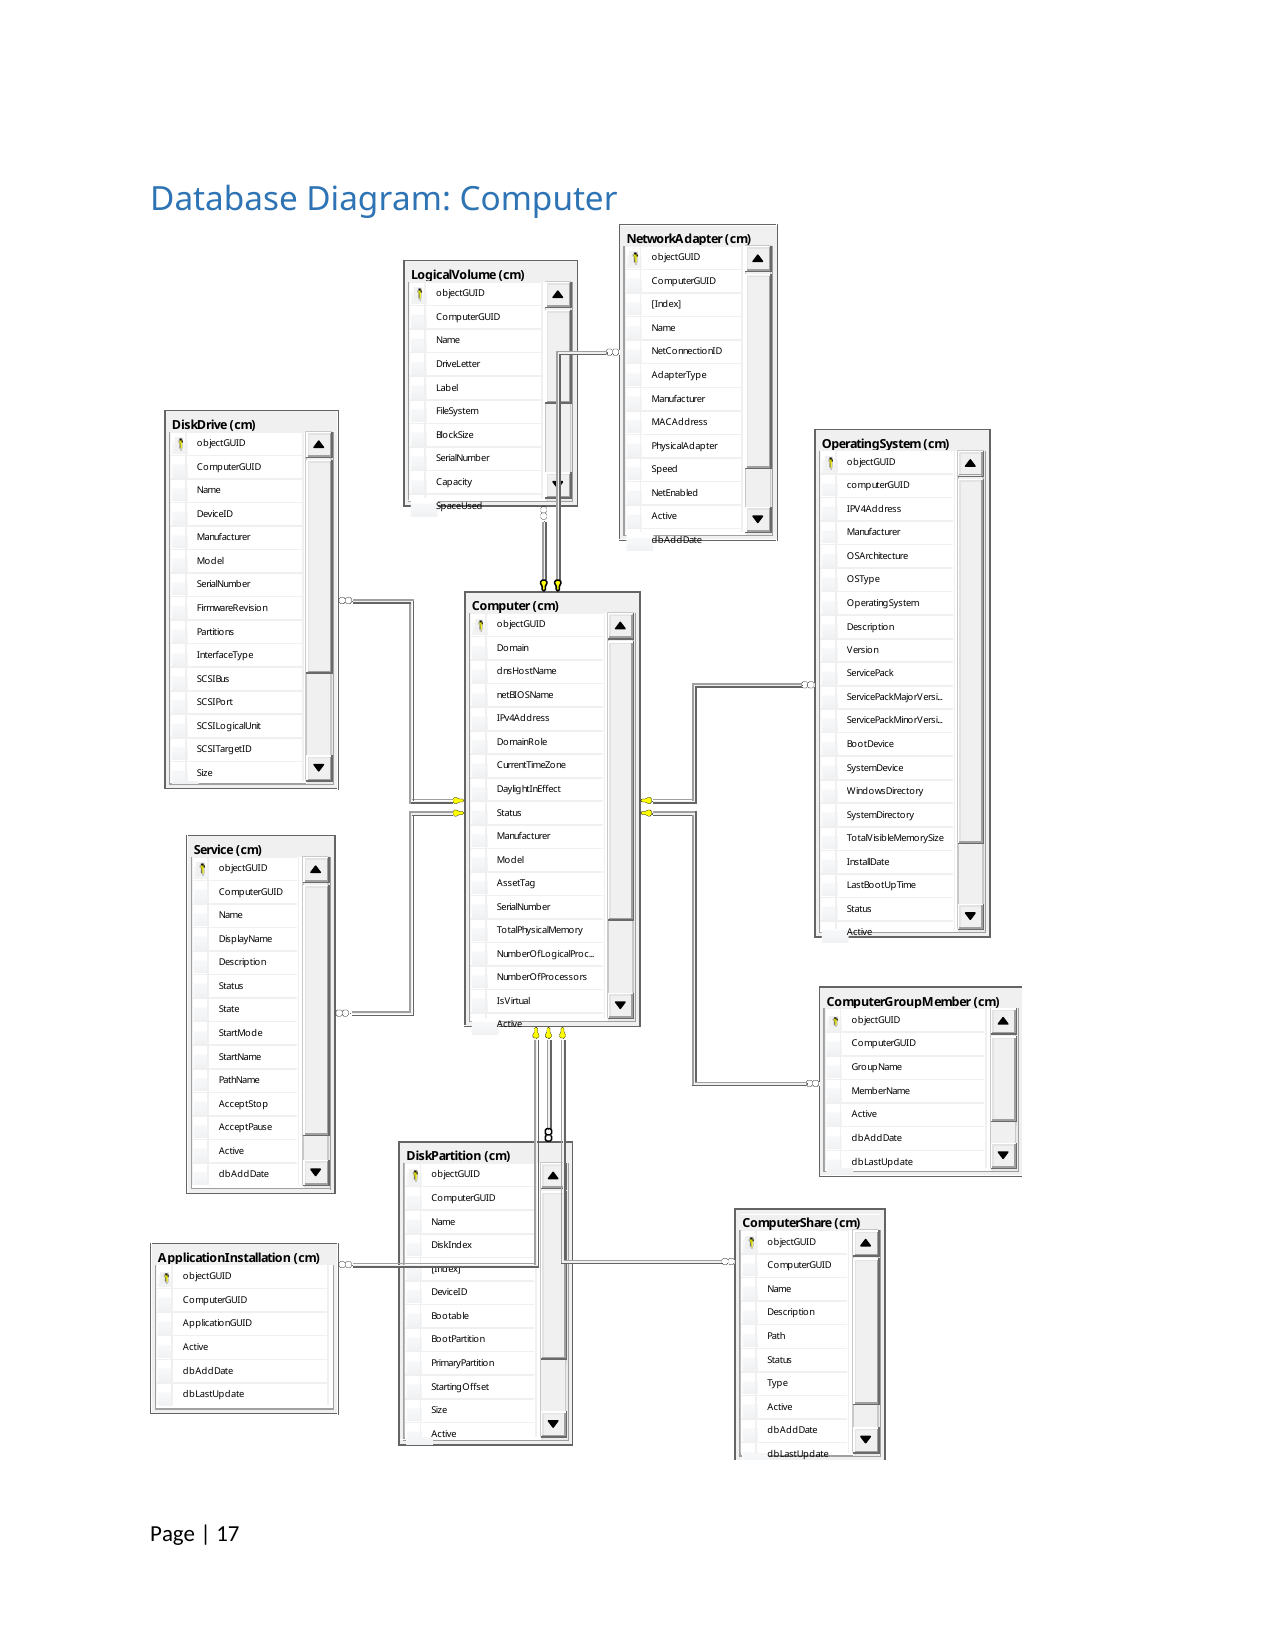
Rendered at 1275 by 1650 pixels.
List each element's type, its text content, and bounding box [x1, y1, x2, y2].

subtitle Database Diagram: Computer [150, 175, 1125, 220]
